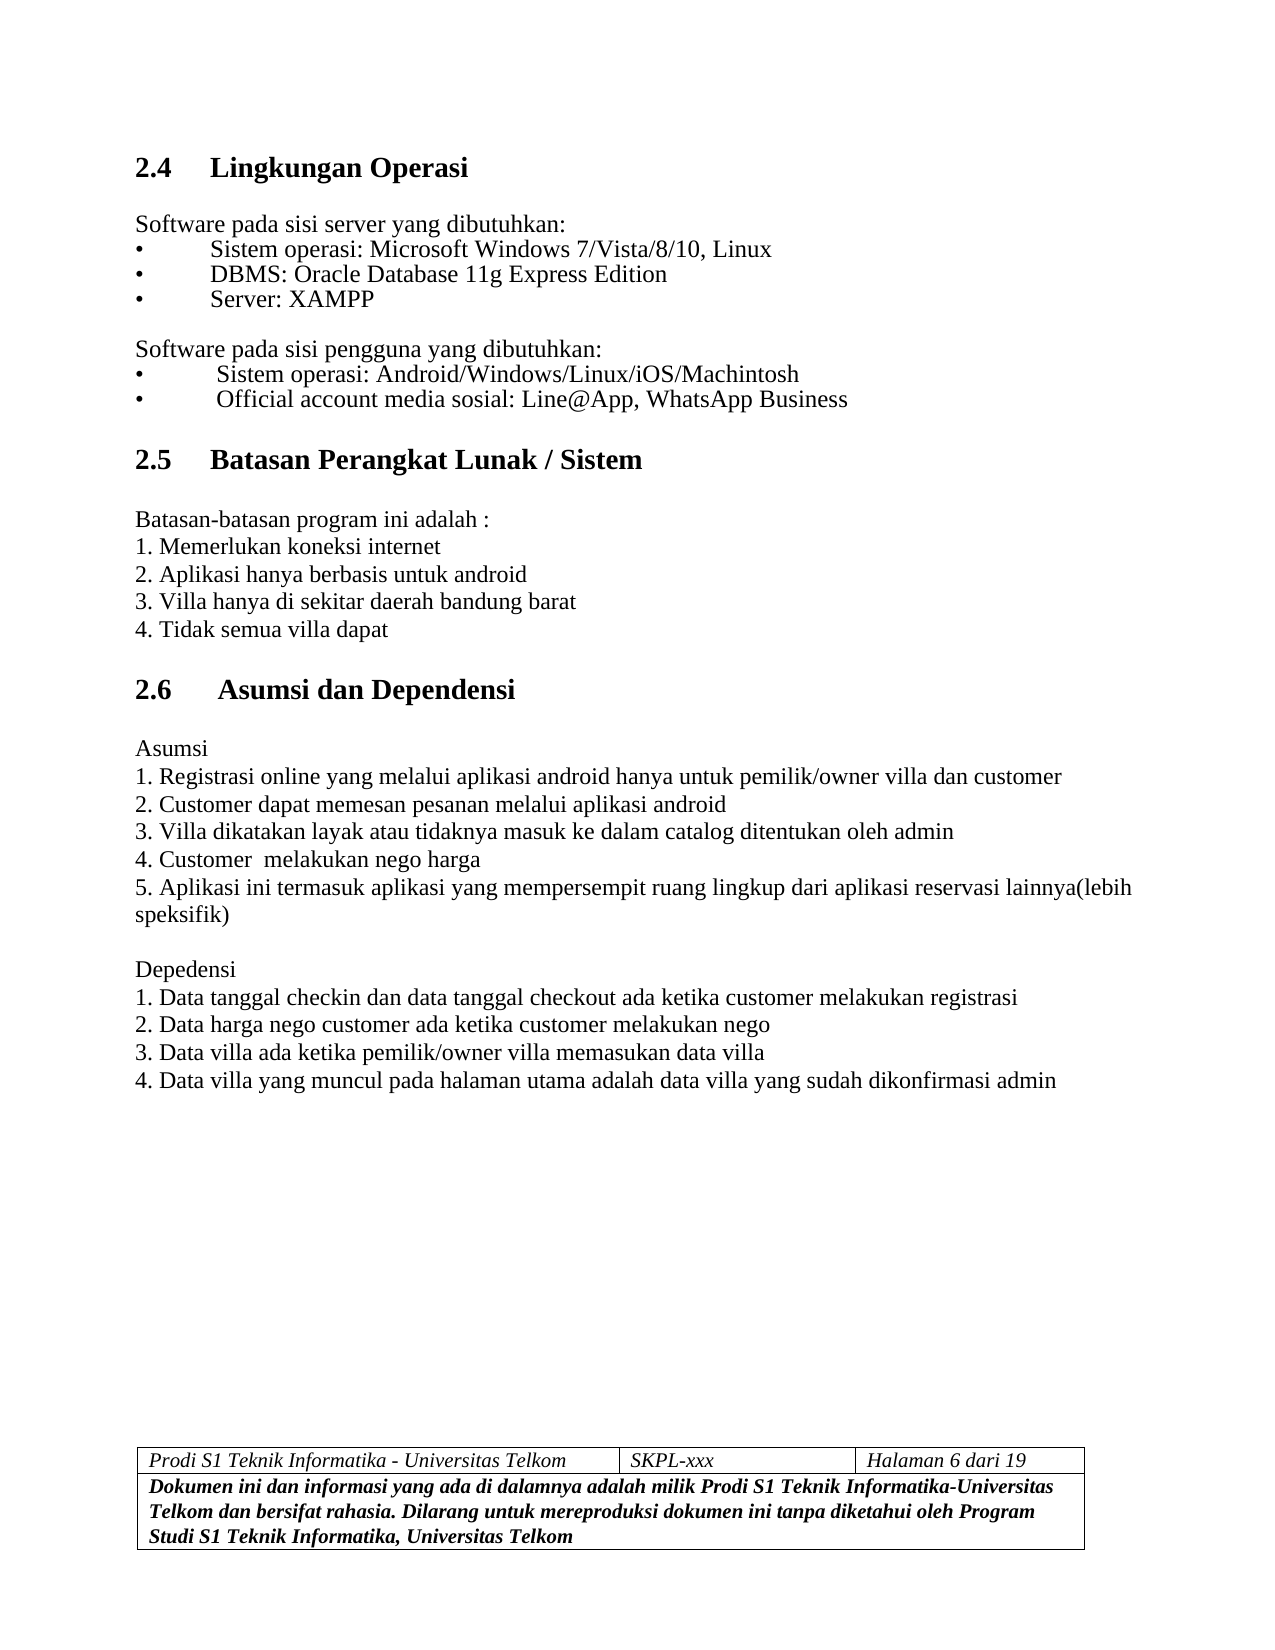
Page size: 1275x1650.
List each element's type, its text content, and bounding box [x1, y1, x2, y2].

list Sistem operasi: Android/Windows/Linux/iOS/Machintosh [135, 363, 1140, 388]
text Software pada sisi server yang dibutuhkan: [135, 213, 1140, 238]
text 3. Villa hanya di sekitar daerah bandung barat [135, 587, 1140, 615]
text 2. Data harga nego customer ada ketika customer melakukan nego [135, 1011, 1140, 1038]
text 4. Data villa yang muncul pada halaman utama adalah data villa yang sudah dikonfirmasi admin [135, 1066, 1140, 1093]
list Official account media sosial: Line@App, WhatsApp Business [135, 388, 1140, 413]
text 4. Customer melakukan nego harga [135, 845, 1140, 872]
text 1. Data tanggal checkin dan data tanggal checkout ada ketika customer melakukan registrasi [135, 983, 1140, 1011]
subtitle Asumsi dan Dependensi [135, 672, 1140, 705]
text 3. Data villa ada ketika pemilik/owner villa memasukan data villa [135, 1038, 1140, 1066]
text 5. Aplikasi ini termasuk aplikasi yang mempersempit ruang lingkup dari aplikasi reservasi lainnya(lebih speksifik) [135, 872, 1140, 928]
text 4. Tidak semua villa dapat [135, 615, 1140, 643]
list DBMS: Oracle Database 11g Express Edition [135, 263, 1140, 288]
text Software pada sisi pengguna yang dibutuhkan: [135, 338, 1140, 363]
text 2. Aplikasi hanya berbasis untuk android [135, 560, 1140, 587]
text Batasan-batasan program ini adalah : [135, 504, 1140, 532]
subtitle Lingkungan Operasi [135, 150, 1140, 183]
subtitle Batasan Perangkat Lunak / Sistem [135, 442, 1140, 475]
list Sistem operasi: Microsoft Windows 7/Vista/8/10, Linux [135, 238, 1140, 263]
text Depedensi [135, 955, 1140, 983]
text Asumsi [135, 734, 1140, 762]
text 1. Registrasi online yang melalui aplikasi android hanya untuk pemilik/owner villa dan customer [135, 762, 1140, 790]
text 2. Customer dapat memesan pesanan melalui aplikasi android [135, 790, 1140, 817]
text 3. Villa dikatakan layak atau tidaknya masuk ke dalam catalog ditentukan oleh admin [135, 817, 1140, 845]
list Server: XAMPP [135, 288, 1140, 313]
text 1. Memerlukan koneksi internet [135, 532, 1140, 560]
